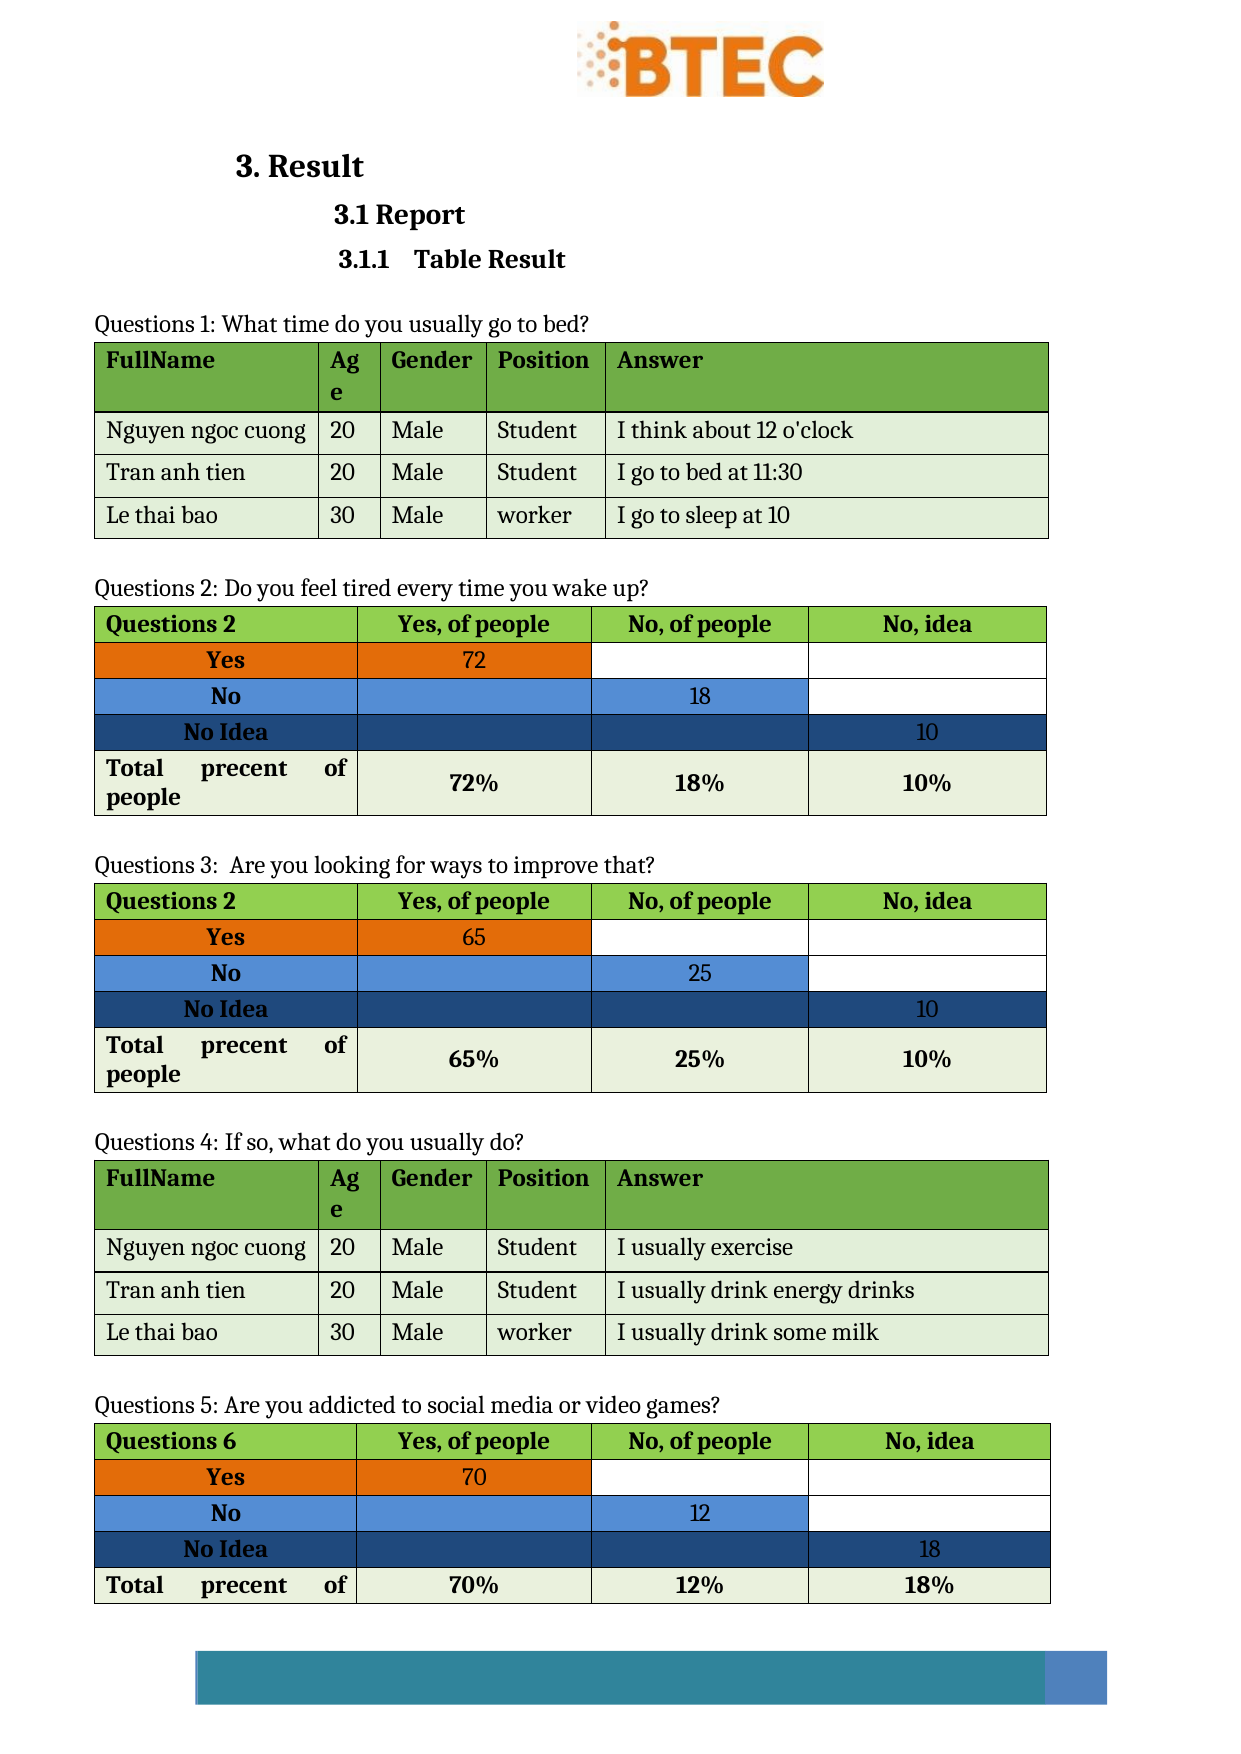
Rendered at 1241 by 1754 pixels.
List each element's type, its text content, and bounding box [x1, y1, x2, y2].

table_header FullName [95, 1161, 318, 1229]
table_cell I usually drink some milk [606, 1315, 1048, 1355]
table_cell I usually drink energy drinks [606, 1273, 1048, 1314]
table_header No, of people [592, 1424, 808, 1459]
table_cell 10 [809, 715, 1046, 750]
table_cell [809, 1496, 1050, 1531]
table_cell Male [381, 1315, 486, 1355]
text Questions 2: Do you feel tired every time you wake up? [94, 574, 1225, 603]
table_cell I usually exercise [606, 1230, 1048, 1271]
table_cell [592, 920, 808, 955]
table_cell 10% [809, 1028, 1046, 1092]
table_cell Male [381, 413, 486, 454]
table_header Position [487, 1161, 605, 1229]
text Questions 5: Are you addicted to social media or video games? [94, 1391, 1225, 1420]
table_cell [358, 715, 591, 750]
table_cell [358, 679, 591, 714]
table_cell 18 [592, 679, 808, 714]
table_header Age [319, 1161, 380, 1229]
subtitle Table Result [339, 244, 1225, 275]
table_cell 25 [592, 956, 808, 991]
table_cell 70% [357, 1568, 591, 1603]
table_cell 20 [319, 413, 380, 454]
table_cell [592, 1532, 808, 1567]
table_cell No Idea [95, 1532, 356, 1567]
subtitle 3.1 Report [334, 198, 1225, 232]
table_cell [592, 992, 808, 1027]
table_cell Male [381, 455, 486, 497]
table_cell No [95, 956, 357, 991]
table_cell [357, 1496, 591, 1531]
table_cell 30 [319, 498, 380, 538]
table_header Questions 2 [95, 607, 357, 642]
table_cell I go to bed at 11:30 [606, 455, 1048, 497]
table_cell Student [487, 455, 605, 497]
table_cell 30 [319, 1315, 380, 1355]
table_cell [358, 956, 591, 991]
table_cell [95, 1568, 356, 1603]
table_header Answer [606, 343, 1048, 411]
table_cell Student [487, 1230, 605, 1271]
table_cell [592, 715, 808, 750]
table_cell [809, 956, 1046, 991]
picture [577, 21, 824, 97]
table_header No, idea [809, 884, 1046, 919]
table_header Yes, of people [358, 607, 591, 642]
table_cell [809, 679, 1046, 714]
table_cell Yes [95, 643, 357, 678]
table_cell worker [487, 498, 605, 538]
table_cell No [95, 1496, 356, 1531]
table_cell [592, 643, 808, 678]
table_cell [809, 1460, 1050, 1495]
table_cell 12 [592, 1496, 808, 1531]
table_header Age [319, 343, 380, 411]
table_cell Le thai bao [95, 498, 318, 538]
table_header Questions 6 [95, 1424, 356, 1459]
table_cell [809, 920, 1046, 955]
table_header FullName [95, 343, 318, 411]
table_header Answer [606, 1161, 1048, 1229]
table_cell Student [487, 413, 605, 454]
table_cell 18 [809, 1532, 1050, 1567]
table_cell [592, 1460, 808, 1495]
table_cell Nguyen ngoc cuong [95, 413, 318, 454]
table_cell No Idea [95, 992, 357, 1027]
table_cell 70 [357, 1460, 591, 1495]
table_header Position [487, 343, 605, 411]
text Questions 1: What time do you usually go to bed? [94, 310, 1225, 339]
text Questions 4: If so, what do you usually do? [94, 1128, 1225, 1156]
table_cell [809, 643, 1046, 678]
table_cell Male [381, 1230, 486, 1271]
table_cell 65% [358, 1028, 591, 1092]
table_cell 12% [592, 1568, 808, 1603]
table_header Gender [381, 1161, 486, 1229]
table_cell Male [381, 498, 486, 538]
table_header Gender [381, 343, 486, 411]
table_cell I think about 12 o'clock [606, 413, 1048, 454]
table_header No, of people [592, 884, 808, 919]
table_header Yes, of people [358, 884, 591, 919]
table_cell Student [487, 1273, 605, 1314]
table_cell 65 [358, 920, 591, 955]
table_cell 20 [319, 1230, 380, 1271]
table_cell Tran anh tien [95, 455, 318, 497]
table_header No, of people [592, 607, 808, 642]
table_cell Total precent of people [95, 1028, 357, 1092]
table_header No, idea [809, 607, 1046, 642]
subtitle 3. Result [236, 148, 1225, 186]
table_cell Total precent of people [95, 751, 357, 815]
table_header Yes, of people [357, 1424, 591, 1459]
table_cell 72 [358, 643, 591, 678]
table_cell worker [487, 1315, 605, 1355]
table_cell Yes [95, 920, 357, 955]
table_cell 18% [809, 1568, 1050, 1603]
table_cell Le thai bao [95, 1315, 318, 1355]
table_cell 20 [319, 455, 380, 497]
table_cell 25% [592, 1028, 808, 1092]
text Questions 3: Are you looking for ways to improve that? [94, 851, 1225, 879]
table_header Questions 2 [95, 884, 357, 919]
table_cell 10 [809, 992, 1046, 1027]
table_cell No [95, 679, 357, 714]
table_cell Tran anh tien [95, 1273, 318, 1314]
table_cell [358, 992, 591, 1027]
table_header No, idea [809, 1424, 1050, 1459]
table_cell No Idea [95, 715, 357, 750]
table_cell Male [381, 1273, 486, 1314]
table_cell 18% [592, 751, 808, 815]
table_cell [357, 1532, 591, 1567]
table_cell 20 [319, 1273, 380, 1314]
table_cell I go to sleep at 10 [606, 498, 1048, 538]
table_cell Yes [95, 1460, 356, 1495]
table_cell Nguyen ngoc cuong [95, 1230, 318, 1271]
table_cell 72% [358, 751, 591, 815]
table_cell 10% [809, 751, 1046, 815]
